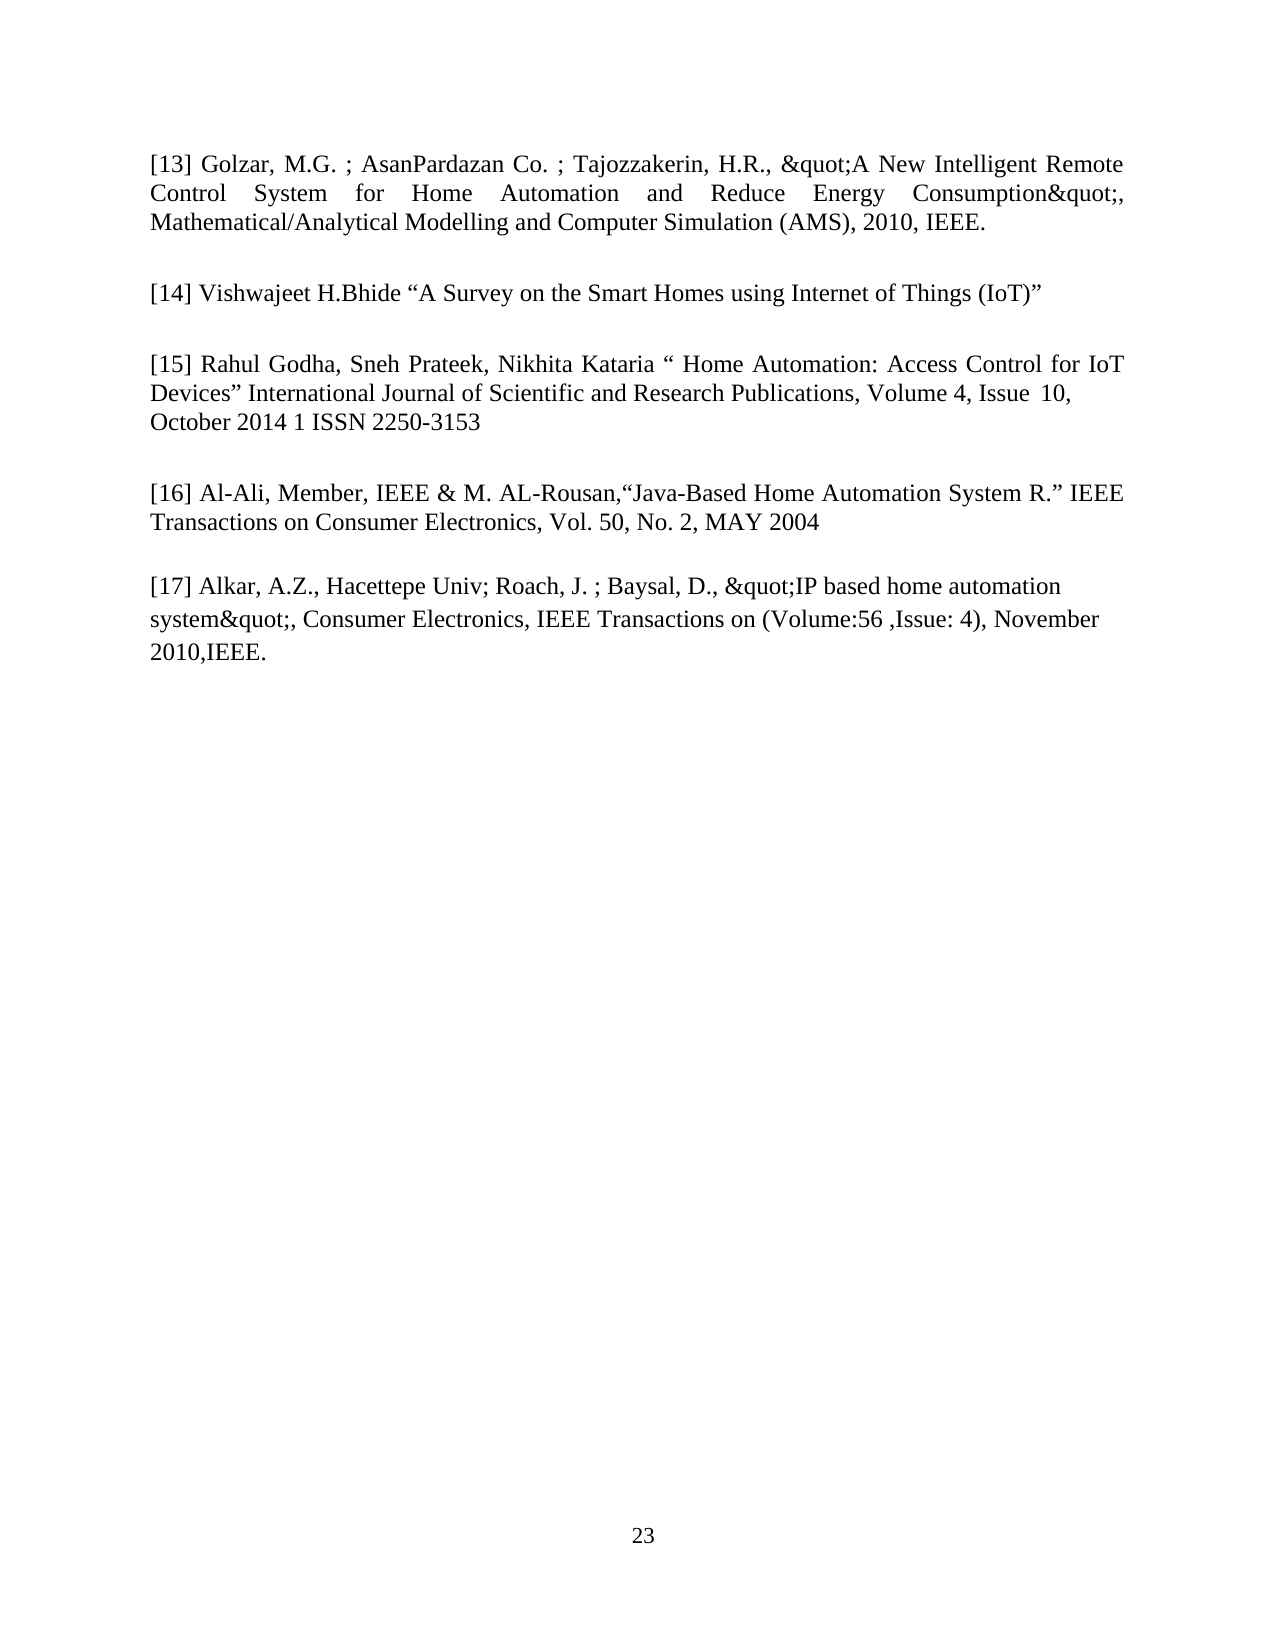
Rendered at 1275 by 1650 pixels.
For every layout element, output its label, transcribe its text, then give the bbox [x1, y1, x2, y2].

list Golzar, M.G. ; AsanPardazan Co. ; Tajozzakerin, H.R., &quot;A New Intelligent Remote Control System for Home Automation and Reduce Energy Consumption&quot;, Mathematical/Analytical Modelling and Computer Simulation (AMS), 2010, IEEE. [150, 149, 1125, 235]
list Alkar, A.Z., Hacettepe Univ; Roach, J. ; Baysal, D., &quot;IP based home automation system&quot;, Consumer Electronics, IEEE Transactions on (Volume:56 ,Issue: 4), November 2010,IEEE. [150, 571, 1099, 666]
list Al-Ali, Member, IEEE & M. AL-Rousan,“Java-Based Home Automation System R.” IEEE Transactions on Consumer Electronics, Vol. 50, No. 2, MAY 2004 [150, 478, 1125, 536]
list Vishwajeet H.Bhide “A Survey on the Smart Homes using Internet of Things (IoT)” [150, 278, 1156, 307]
text October 2014 1 ISSN 2250-3153 [150, 407, 1156, 436]
list Rahul Godha, Sneh Prateek, Nikhita Kataria “ Home Automation: Access Control for IoT Devices” International Journal of Scientific and Research Publications, Volume 4, Issue 10, [150, 349, 1125, 407]
